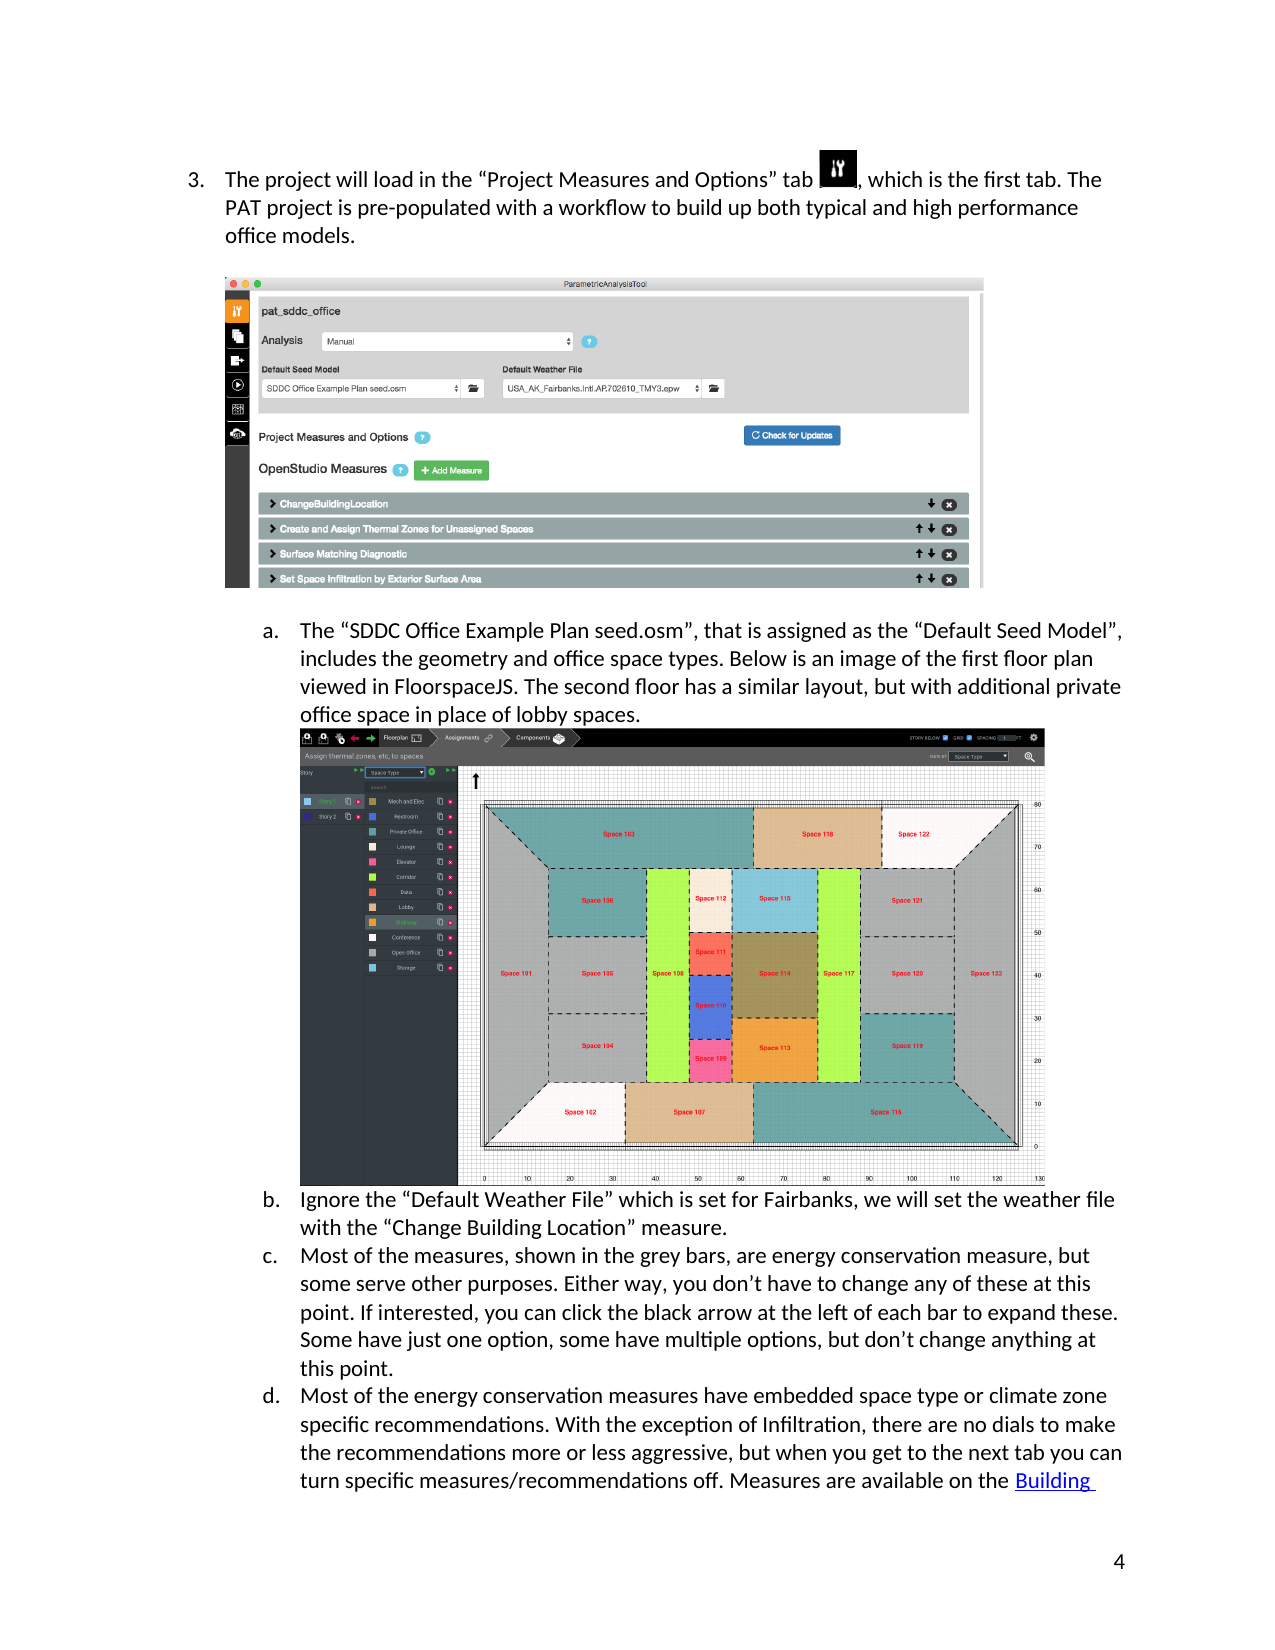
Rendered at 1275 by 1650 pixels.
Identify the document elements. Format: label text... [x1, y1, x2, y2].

list The project will load in the “Project Measures and Options” tab , which is the first tab. The PAT project is pre-populated with a workflow to build up both typical and high performance office models. [187, 150, 1125, 249]
list Ignore the “Default Weather File” which is set for Fairbanks, we will set the weather file with the “Change Building Location” measure. [262, 1186, 1125, 1242]
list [262, 1382, 1125, 1494]
picture [300, 728, 1045, 1186]
picture [819, 150, 857, 188]
list Most of the measures, shown in the grey bars, are energy conservation measure, but some serve other purposes. Either way, you don’t have to change any of these at this point. If interested, you can click the black arrow at the left of each bar to expand these. Some have just one option, some have multiple options, but don’t change anything at this point. [262, 1242, 1125, 1382]
picture [225, 277, 984, 588]
